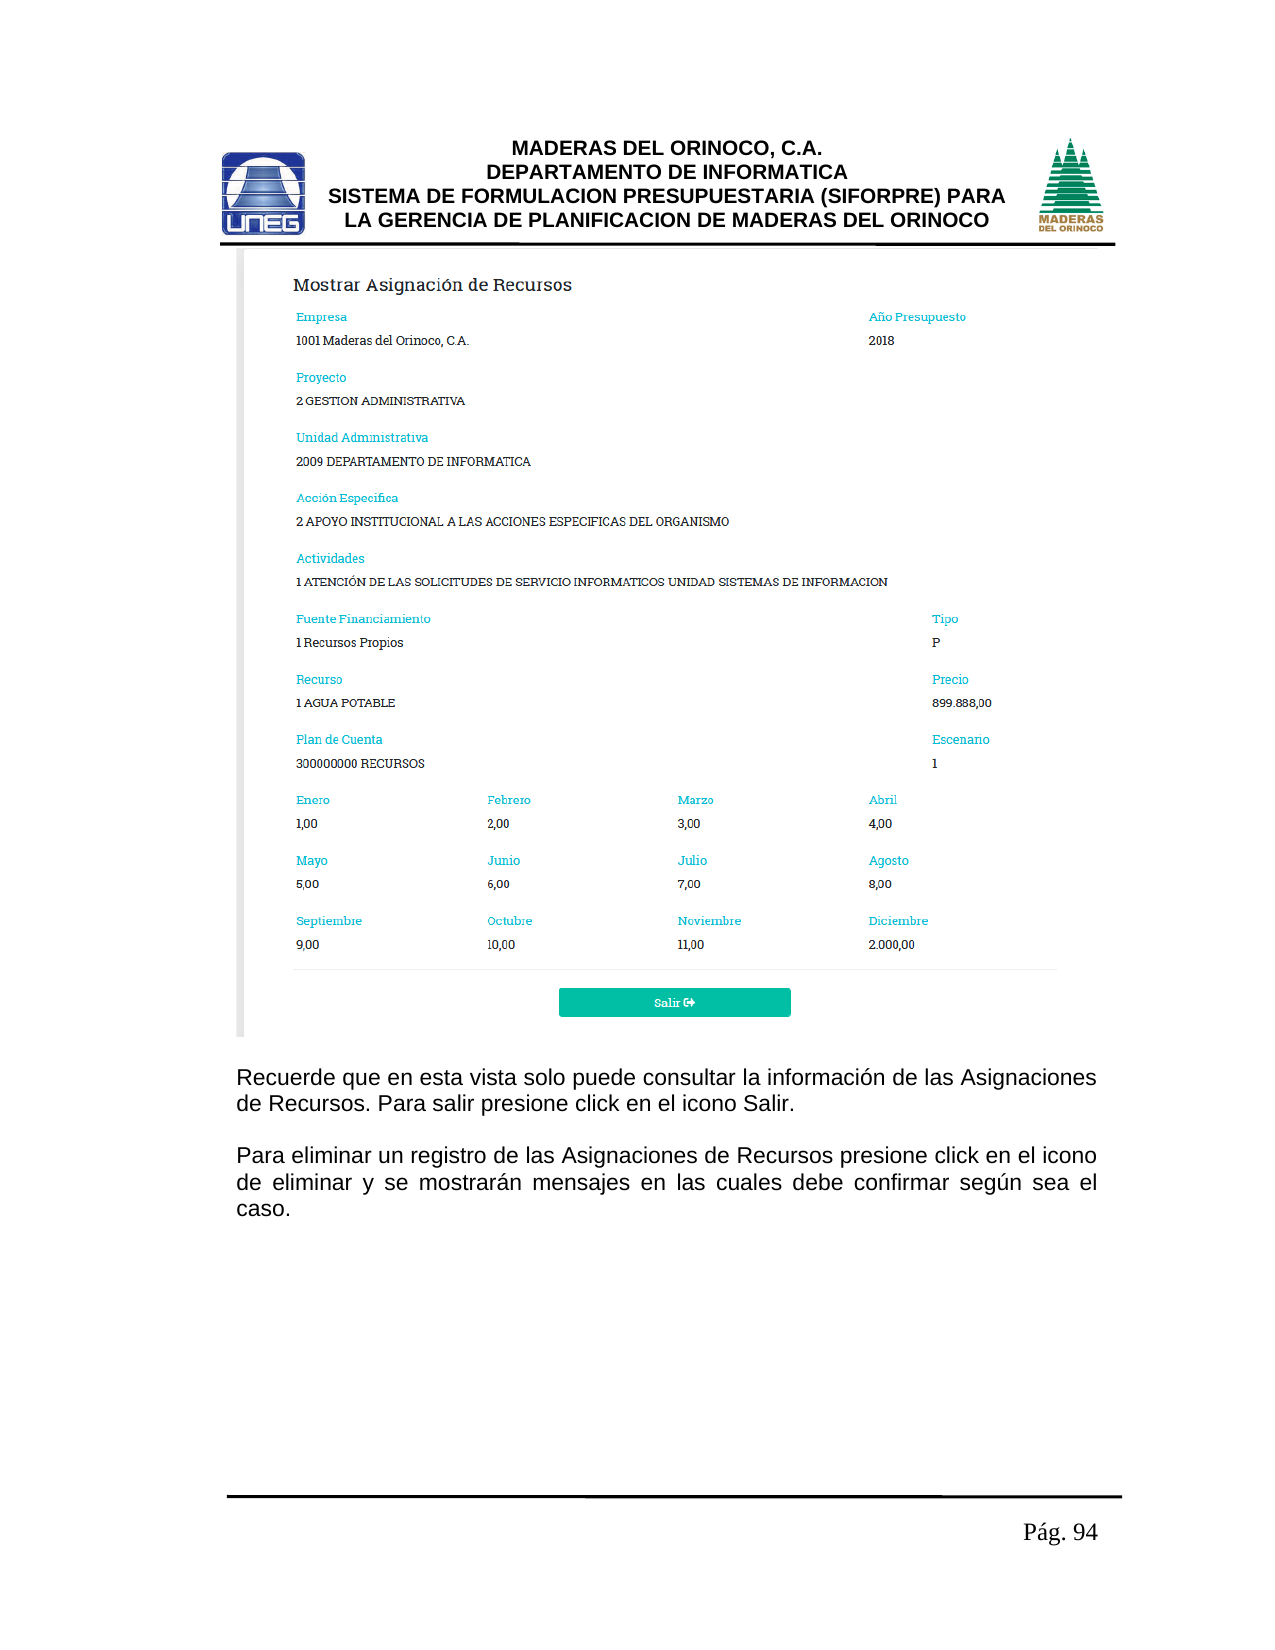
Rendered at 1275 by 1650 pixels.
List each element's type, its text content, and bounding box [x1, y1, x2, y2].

picture [221, 152, 306, 236]
text Recuerde que en esta vista solo puede consultar la información de las Asignaciones de Recursos. Para salir presione click en el icono Salir. [236, 1063, 1098, 1116]
picture [236, 248, 1098, 1037]
picture [1004, 137, 1137, 233]
text Para eliminar un registro de las Asignaciones de Recursos presione click en el icono de eliminar y se mostrarán mensajes en las cuales debe confirmar según sea el caso. [236, 1142, 1098, 1222]
